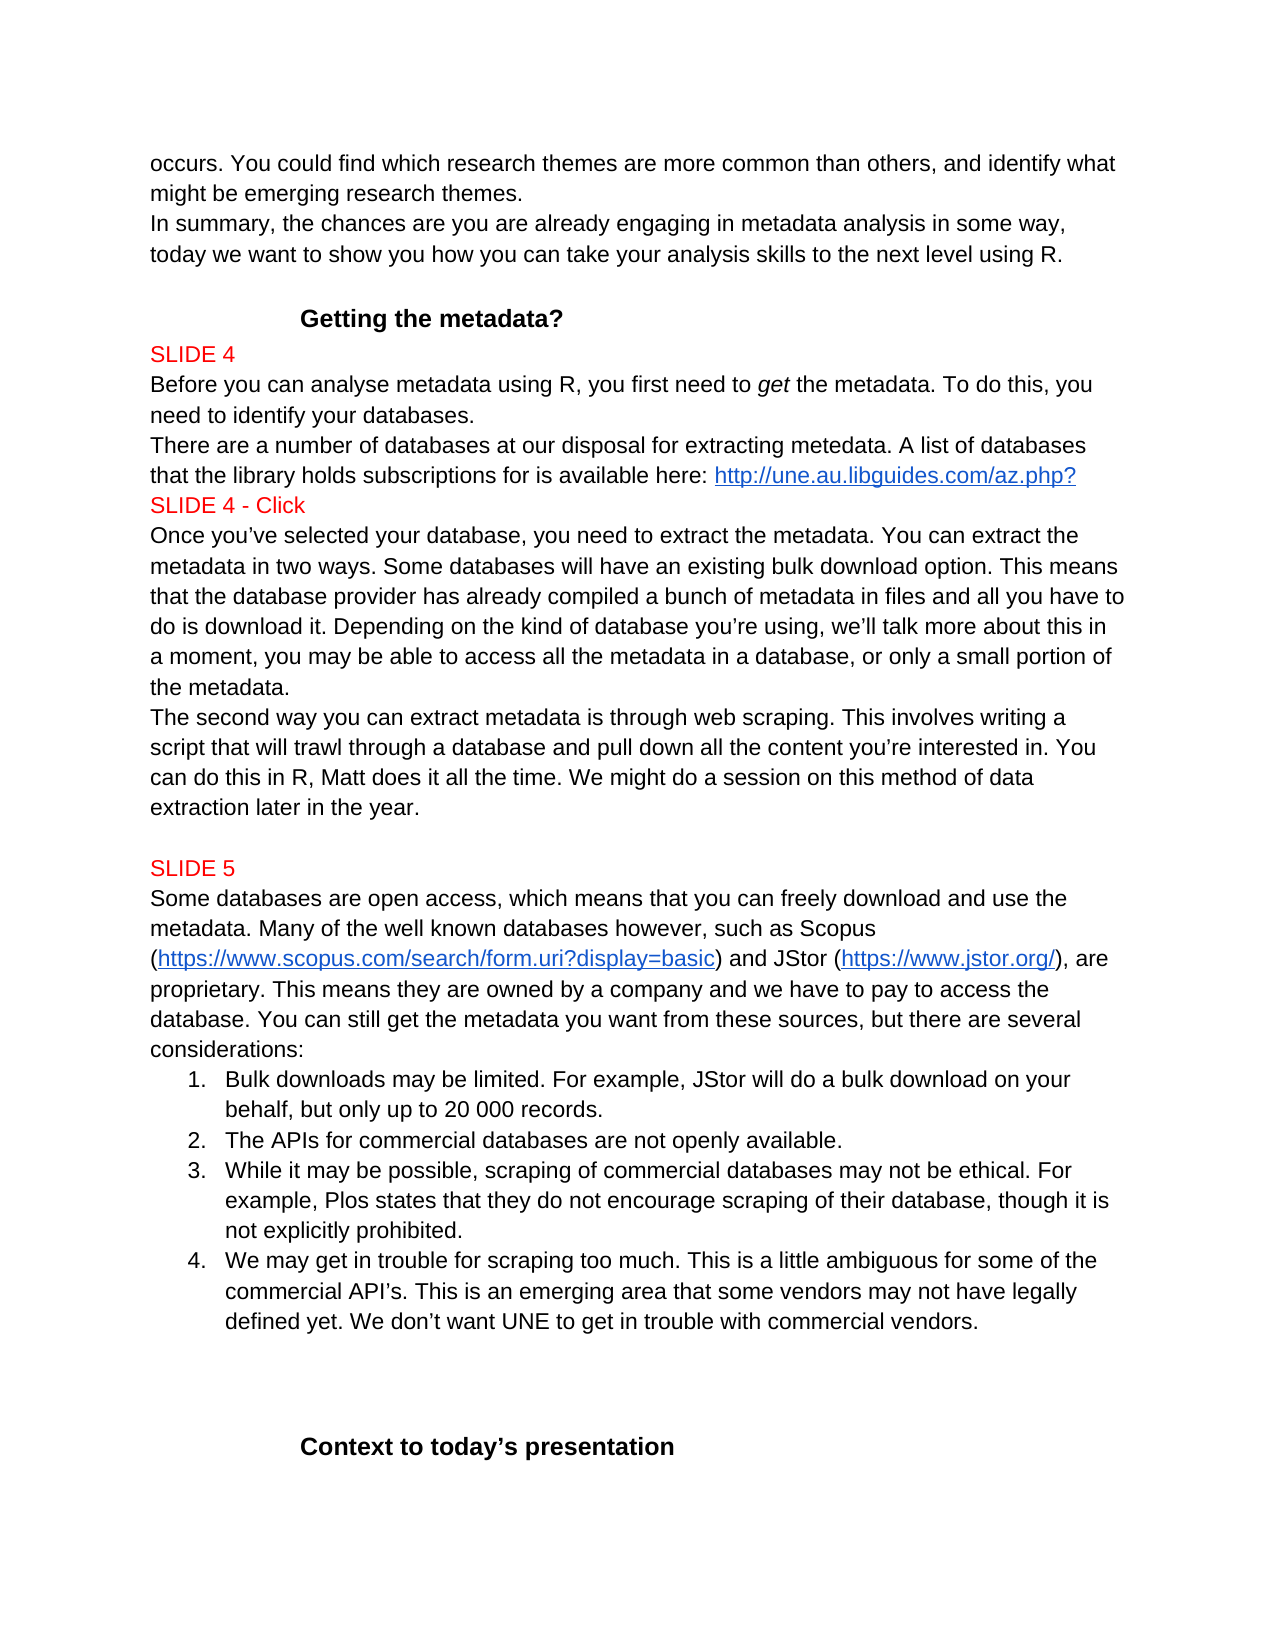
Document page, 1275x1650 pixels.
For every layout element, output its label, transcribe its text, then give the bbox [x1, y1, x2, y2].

text SLIDE 4 - Click [150, 492, 1125, 519]
text In summary, the chances are you are already engaging in metadata analysis in some way, today we want to show you how you can take your analysis skills to the next level using R. [150, 210, 1125, 267]
list While it may be possible, scraping of commercial databases may not be ethical. For example, Plos states that they do not encourage scraping of their database, though it is not explicitly prohibited. [187, 1157, 1125, 1244]
text The second way you can extract metadata is through web scraping. This involves writing a script that will trawl through a database and pull down all the content you’re interested in. You can do this in R, Matt does it all the time. We might do a session on this method of data extraction later in the year. [150, 704, 1125, 821]
text Once you’ve selected your database, you need to extract the metadata. You can extract the metadata in two ways. Some databases will have an existing bulk download option. This means that the database provider has already compiled a bunch of metadata in files and all you have to do is download it. Depending on the kind of database you’re using, we’ll talk more about this in a moment, you may be able to access all the metadata in a database, or only a small portion of the metadata. [150, 522, 1125, 700]
subtitle Getting the metadata? [225, 304, 1125, 333]
text Before you can analyse metadata using R, you first need to get the metadata. To do this, you need to identify your databases. [150, 371, 1125, 428]
subtitle Context to today’s presentation [225, 1432, 1125, 1461]
list The APIs for commercial databases are not openly available. [187, 1127, 1125, 1153]
text SLIDE 4 [150, 341, 1125, 368]
list Bulk downloads may be limited. For example, JStor will do a bulk download on your behalf, but only up to 20 000 records. [187, 1066, 1125, 1123]
text Some databases are open access, which means that you can freely download and use the metadata. Many of the well known databases however, such as Scopus (https://www.scopus.com/search/form.uri?display=basic) and JStor (https://www.jstor.org/), are proprietary. This means they are owned by a company and we have to pay to access the database. You can still get the metadata you want from these sources, but there are several considerations: [150, 885, 1125, 1062]
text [150, 150, 1125, 207]
list We may get in trouble for scraping too much. This is a little ambiguous for some of the commercial API’s. This is an emerging area that some vendors may not have legally defined yet. We don’t want UNE to get in trouble with commercial vendors. [187, 1247, 1125, 1334]
text SLIDE 5 [150, 855, 1125, 881]
text There are a number of databases at our disposal for extracting metedata. A list of databases that the library holds subscriptions for is available here: http://une.au.libguides.com/az.php? [150, 432, 1125, 488]
